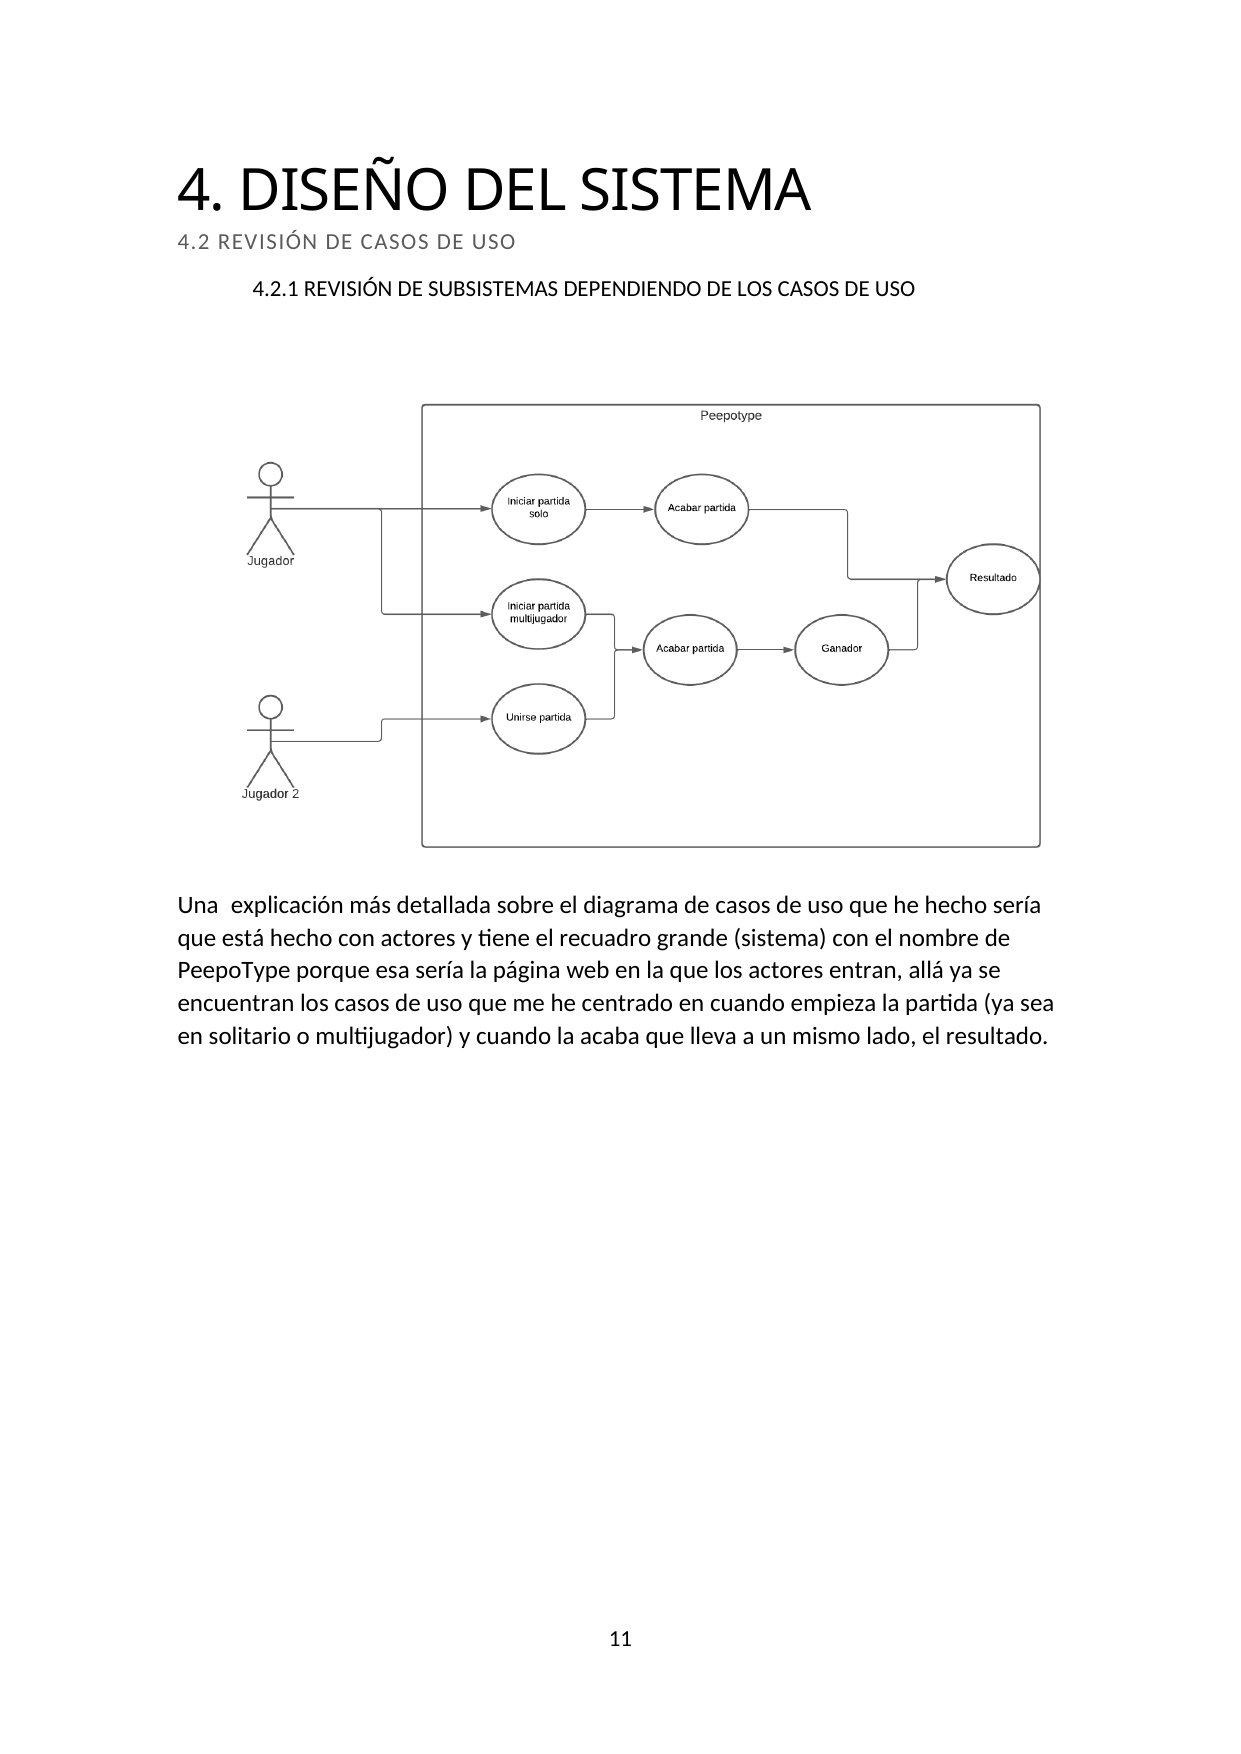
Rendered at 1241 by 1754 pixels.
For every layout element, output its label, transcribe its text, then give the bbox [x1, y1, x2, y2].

title 4. DISEÑO DEL SISTEMA [177, 148, 1063, 227]
subtitle 4.2 REVISIÓN DE CASOS DE USO [177, 227, 1063, 255]
list 4.2.1 REVISIÓN DE SUBSISTEMAS DEPENDIENDO DE LOS CASOS DE USO [252, 274, 1063, 302]
text Una explicación más detallada sobre el diagrama de casos de uso que he hecho sería que está hecho con actores y tiene el recuadro grande (sistema) con el nombre de PeepoType porque esa sería la página web en la que los actores entran, allá ya se encuentran los casos de uso que me he centrado en cuando empieza la partida (ya sea en solitario o multijugador) y cuando la acaba que lleva a un mismo lado, el resultado. [177, 889, 1063, 1051]
picture [177, 381, 1063, 870]
